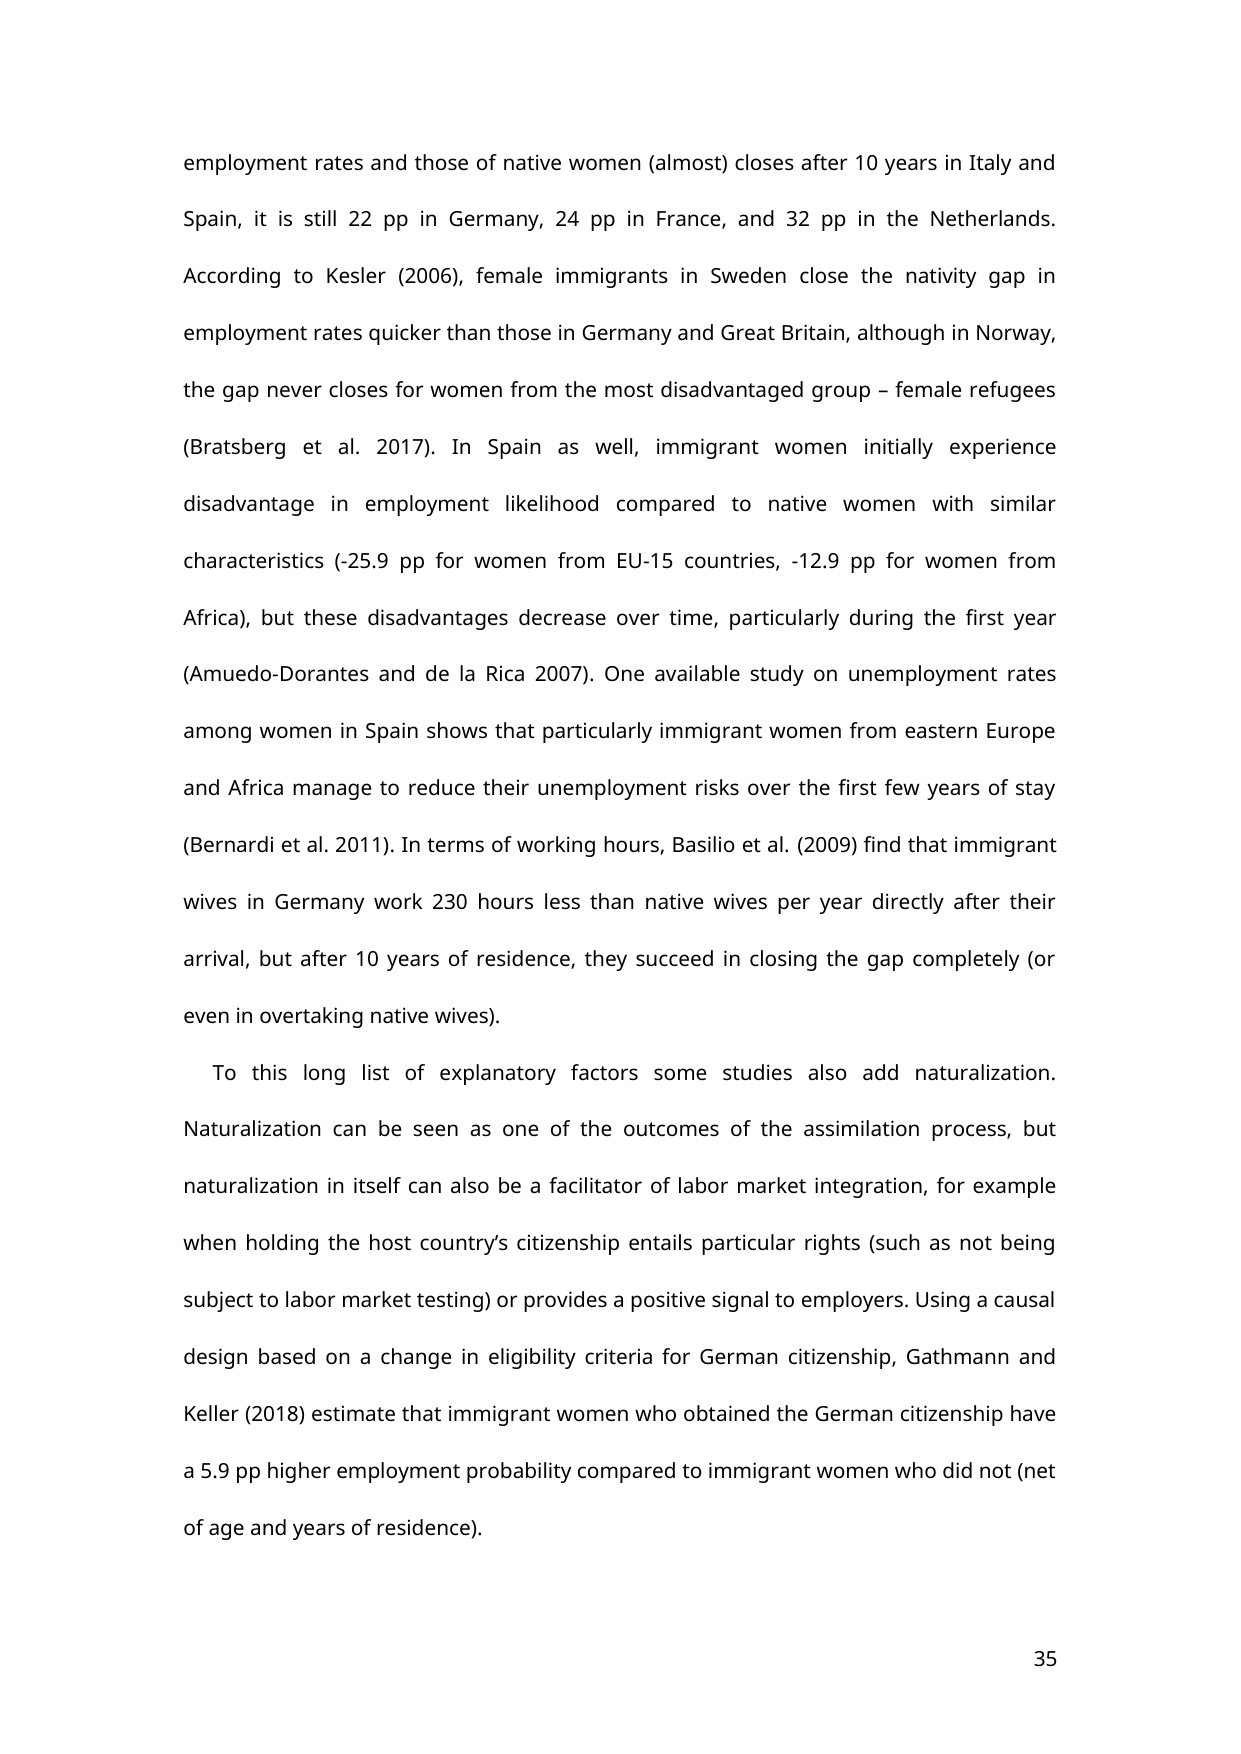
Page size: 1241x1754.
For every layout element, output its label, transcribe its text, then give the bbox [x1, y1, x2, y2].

text To this long list of explanatory factors some studies also add naturalization. Naturalization can be seen as one of the outcomes of the assimilation process, but naturalization in itself can also be a facilitator of labor market integration, for example when holding the host country’s citizenship entails particular rights (such as not being subject to labor market testing) or provides a positive signal to employers. Using a causal design based on a change in eligibility criteria for German citizenship, Gathmann and Keller (2018) estimate that immigrant women who obtained the German citizenship have a 5.9 pp higher employment probability compared to immigrant women who did not (net of age and years of residence). [183, 1058, 1057, 1541]
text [183, 148, 1057, 1029]
